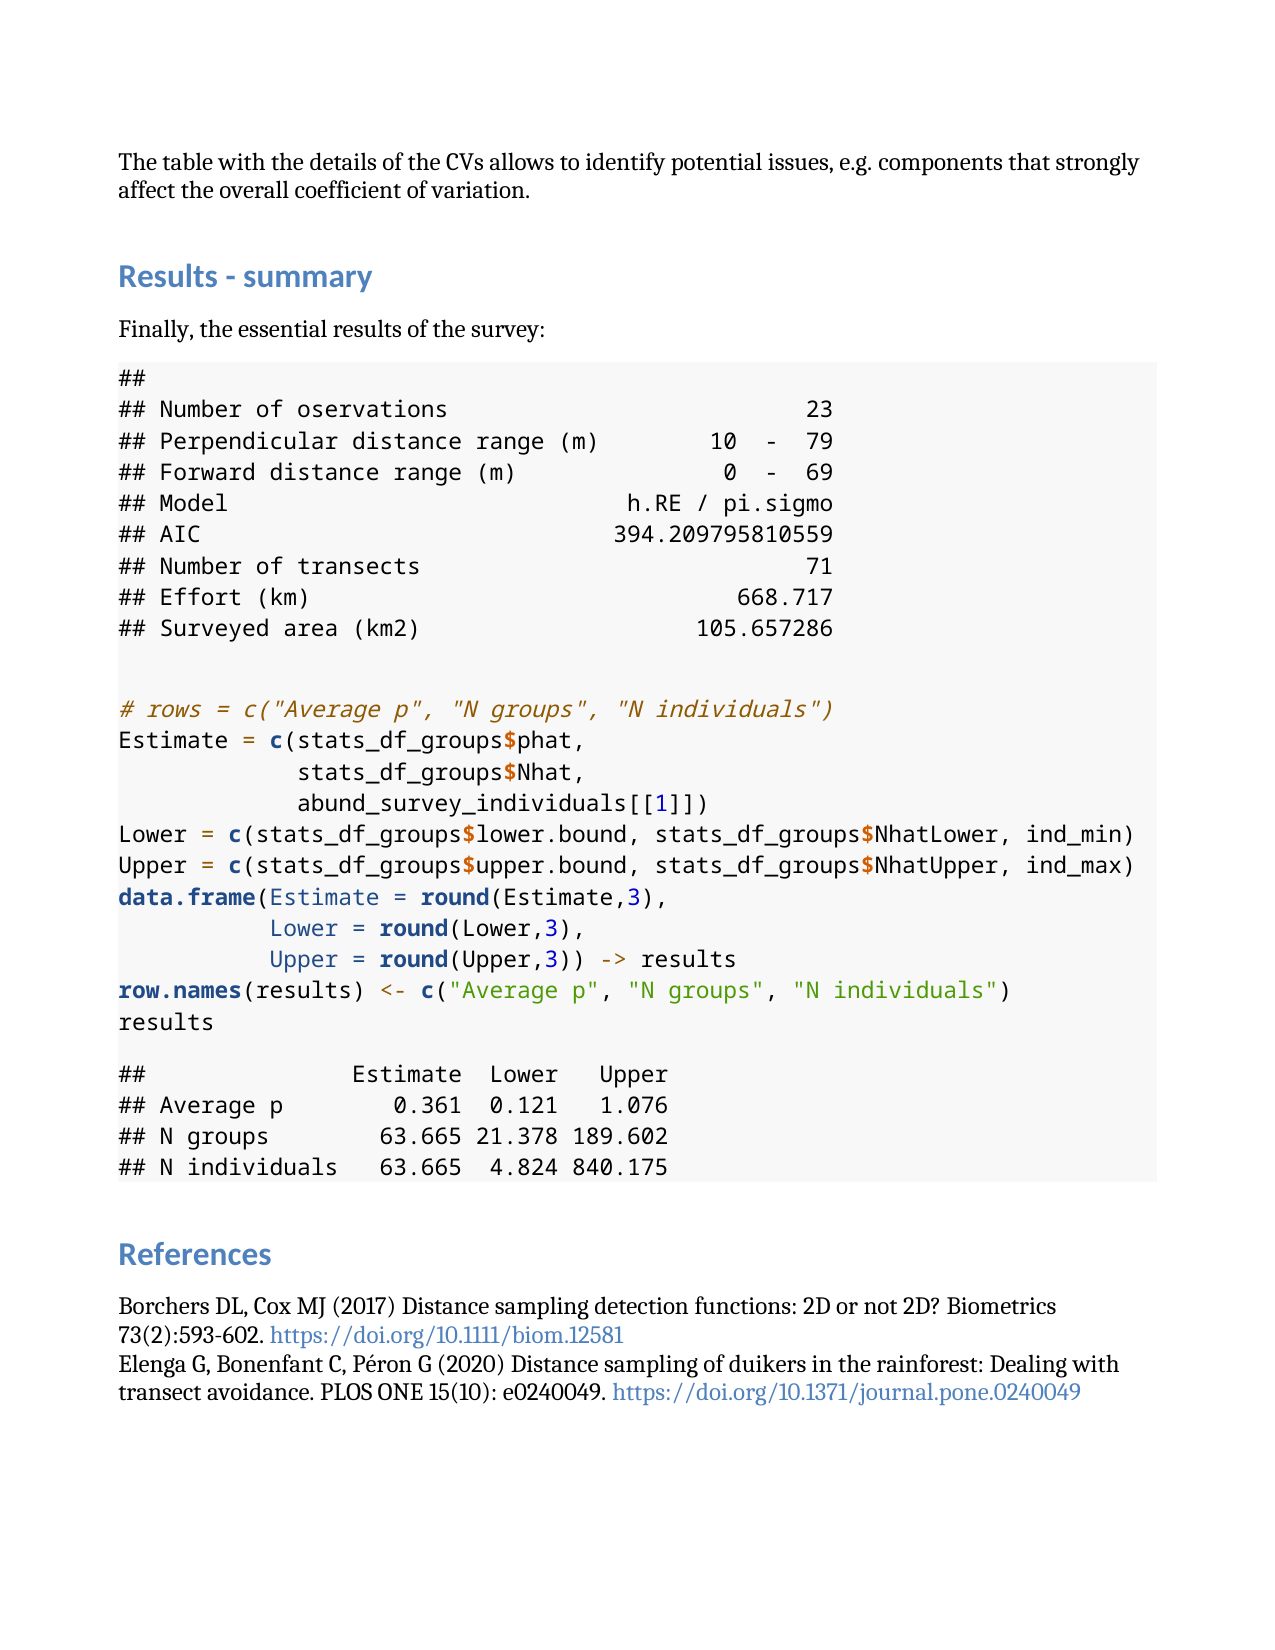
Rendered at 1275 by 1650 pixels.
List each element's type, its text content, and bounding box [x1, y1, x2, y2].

text ## Estimate Lower Upper ## Average p 0.361 0.121 1.076 ## N groups 63.665 21.378 189.602 ## N individuals 63.665 4.824 840.175 [118, 1057, 1157, 1182]
text ## ## Number of oservations 23 ## Perpendicular distance range (m) 10 - 79 ## Forward distance range (m) 0 - 69 ## Model h.RE / pi.sigmo ## AIC 394.209795810559 ## Number of transects 71 ## Effort (km) 668.717 ## Surveyed area (km2) 105.657286 [118, 362, 1157, 643]
subtitle Results - summary [118, 255, 1157, 296]
text Borchers DL, Cox MJ (2017) Distance sampling detection functions: 2D or not 2D? Biometrics 73(2):593-602. https://doi.org/10.1111/biom.12581 Elenga G, Bonenfant C, Péron G (2020) Distance sampling of duikers in the rainforest: Dealing with transect avoidance. PLOS ONE 15(10): e0240049. https://doi.org/10.1371/journal.pone.0240049 [118, 1292, 1157, 1407]
text # rows = c("Average p", "N groups", "N individuals") Estimate = c(stats_df_groups$phat, stats_df_groups$Nhat, abund_survey_individuals[[1]]) Lower = c(stats_df_groups$lower.bound, stats_df_groups$NhatLower, ind_min) Upper = c(stats_df_groups$upper.bound, stats_df_groups$NhatUpper, ind_max) data.frame(Estimate = round(Estimate,3), Lower = round(Lower,3), Upper = round(Upper,3)) -> results row.names(results) <- c("Average p", "N groups", "N individuals") results [118, 664, 1157, 1037]
subtitle References [118, 1232, 1157, 1273]
text The table with the details of the CVs allows to identify potential issues, e.g. components that strongly affect the overall coefficient of variation. [118, 148, 1157, 205]
text Finally, the essential results of the survey: [118, 314, 1157, 343]
